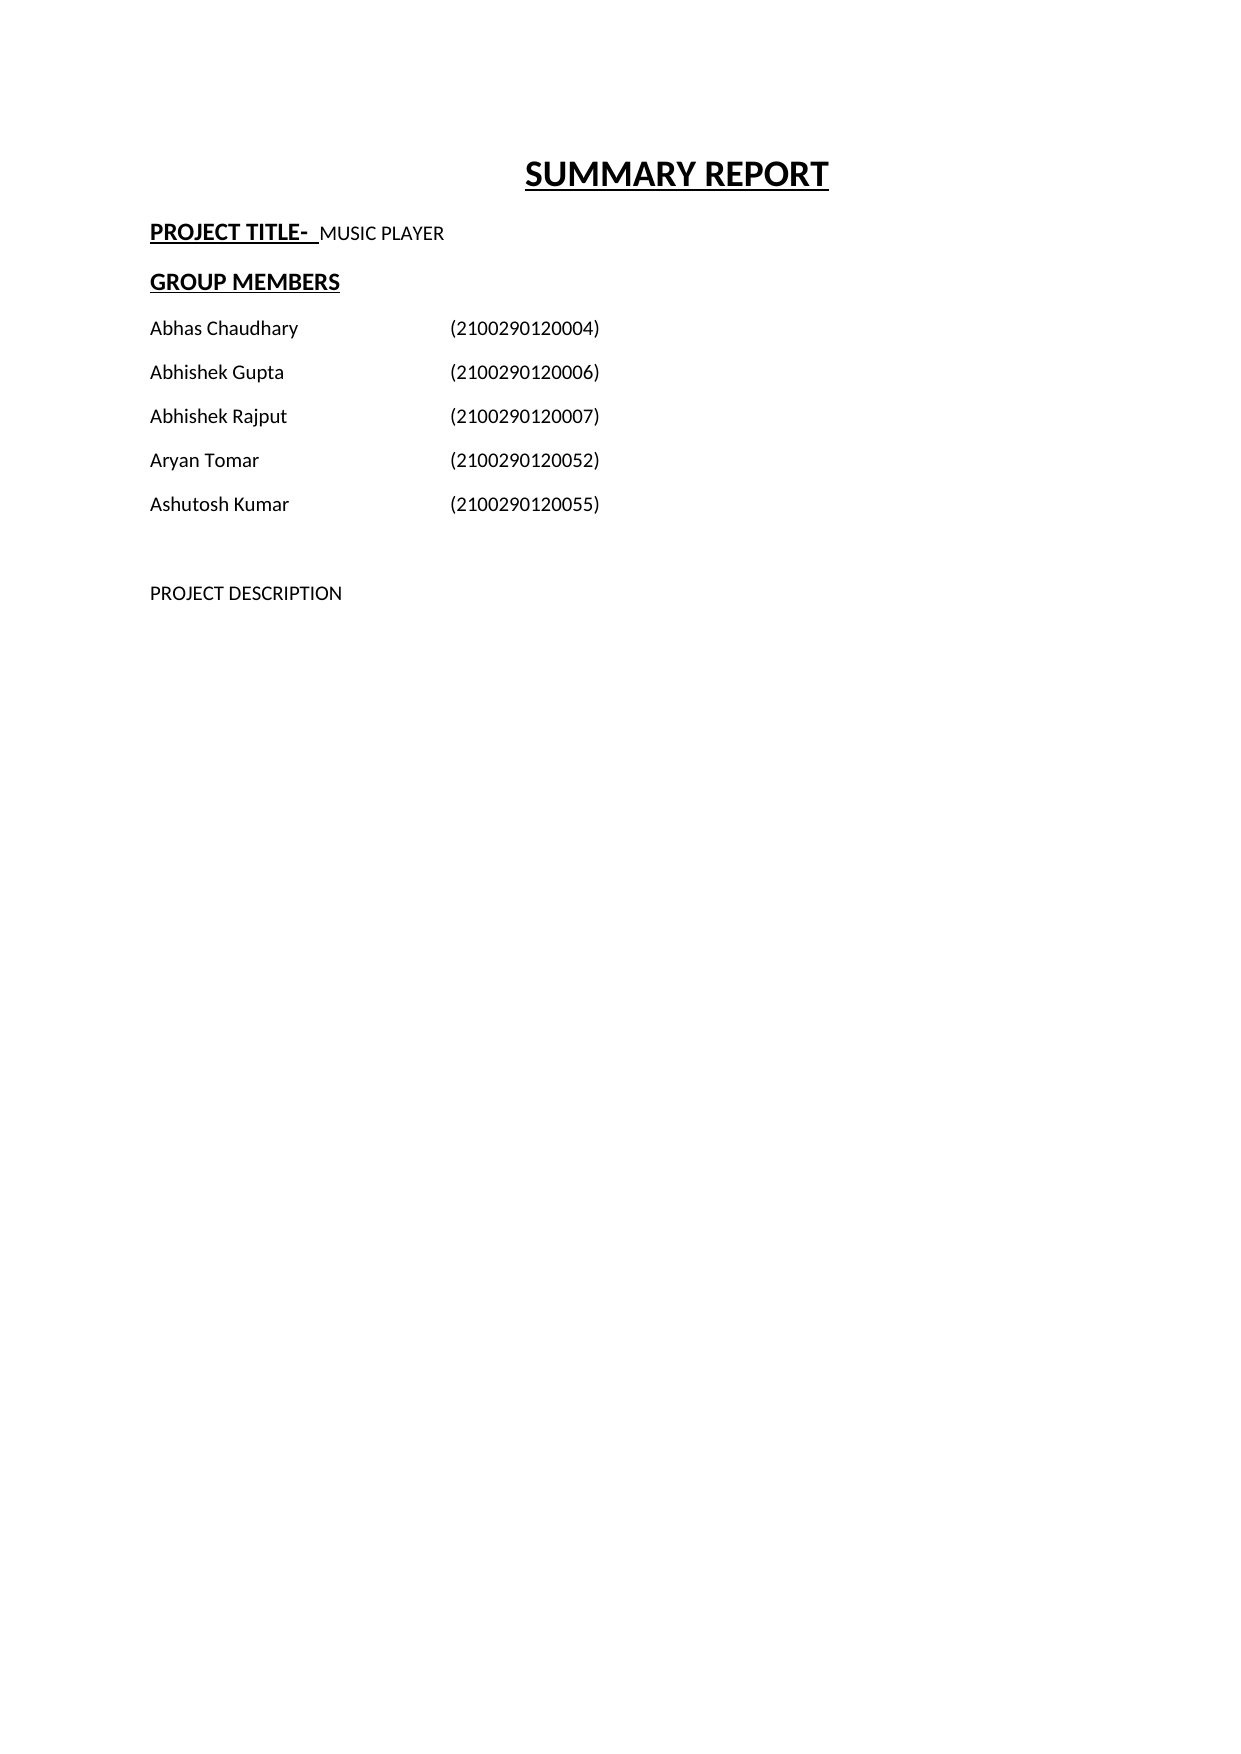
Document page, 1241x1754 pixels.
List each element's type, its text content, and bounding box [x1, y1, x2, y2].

text Abhishek Rajput (2100290120007) [150, 403, 1090, 429]
text Aryan Tomar (2100290120052) [150, 447, 1090, 473]
text GROUP MEMBERS [150, 266, 1090, 296]
text Ashutosh Kumar (2100290120055) [150, 492, 1090, 517]
text PROJECT DESCRIPTION [150, 580, 1090, 605]
text SUMMARY REPORT [450, 150, 1090, 196]
text PROJECT TITLE- MUSIC PLAYER [150, 216, 1090, 247]
text Abhishek Gupta (2100290120006) [150, 359, 1090, 385]
text Abhas Chaudhary (2100290120004) [150, 315, 1090, 341]
